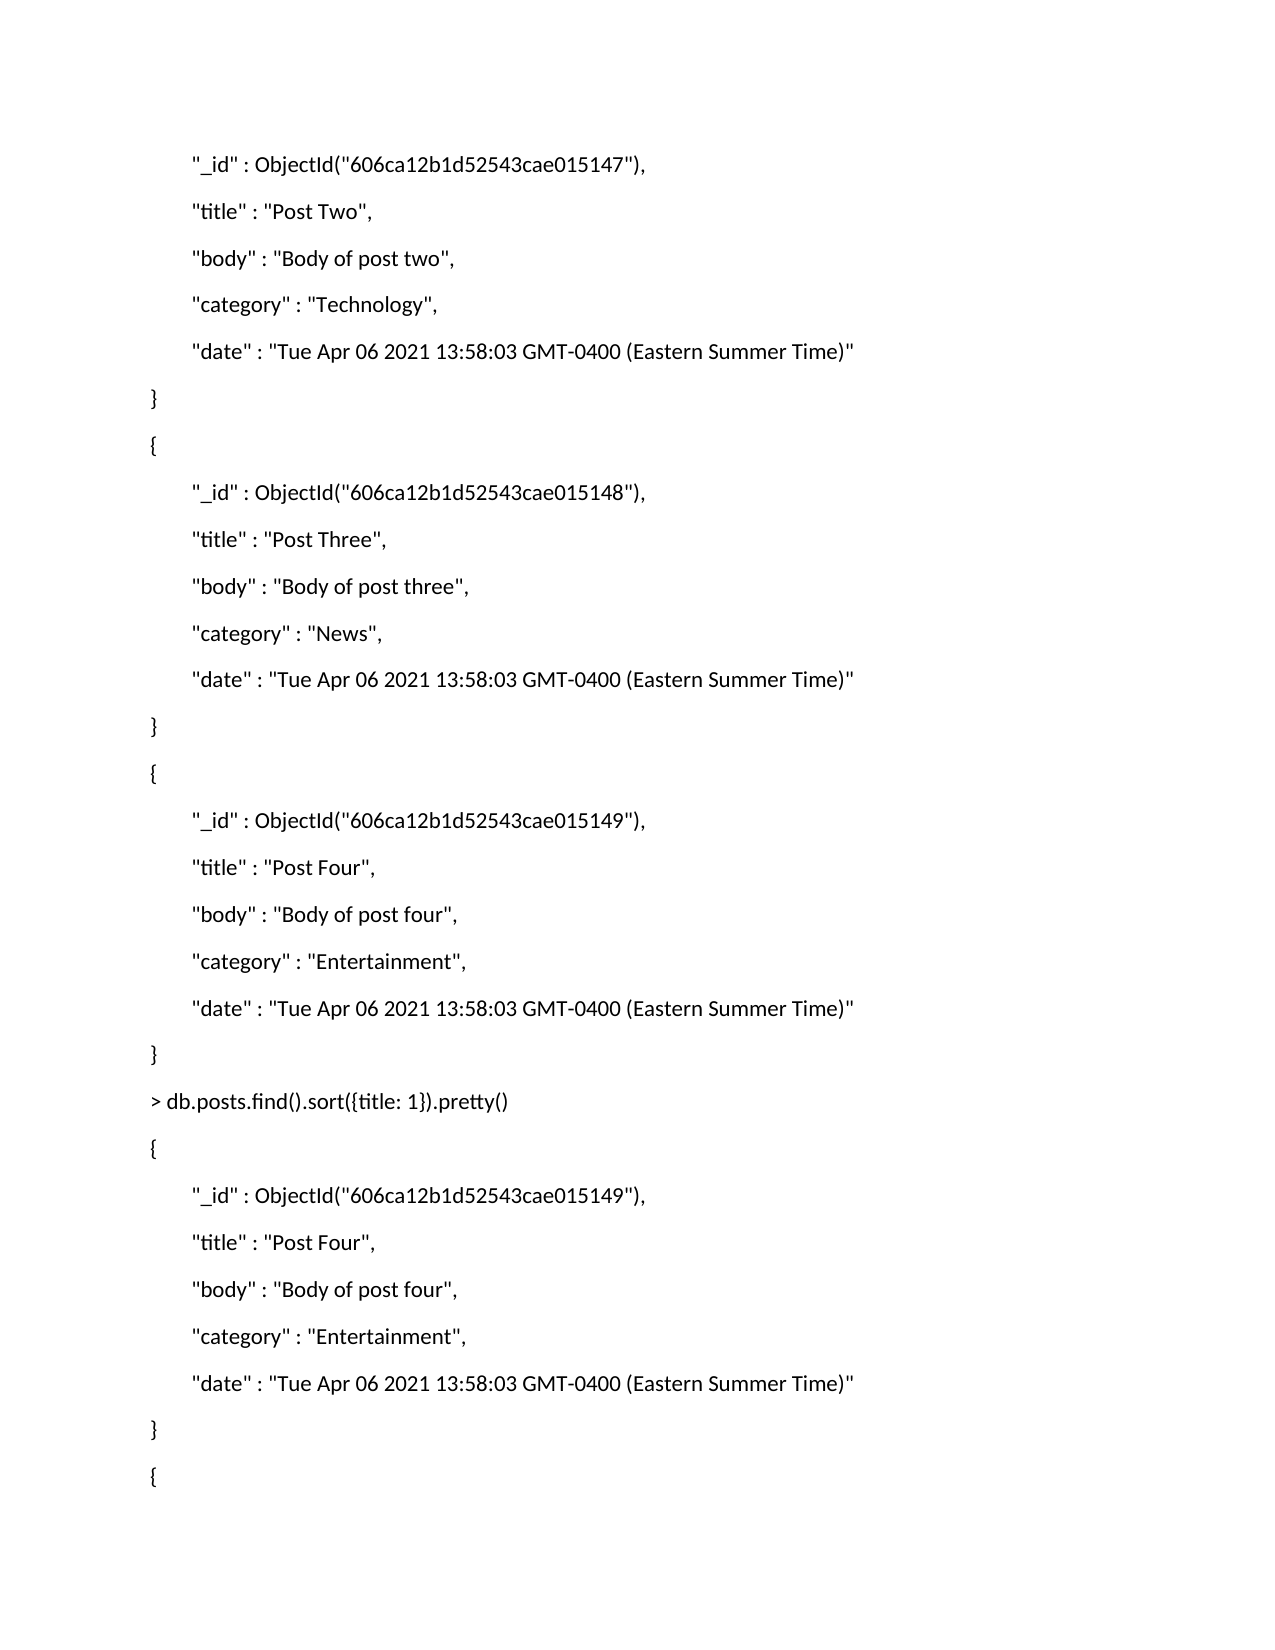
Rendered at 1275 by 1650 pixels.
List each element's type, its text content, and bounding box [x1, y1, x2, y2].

text { [150, 759, 1125, 787]
text "_id" : ObjectId("606ca12b1d52543cae015149"), [150, 806, 1125, 834]
text "category" : "Entertainment", [150, 947, 1125, 975]
text "date" : "Tue Apr 06 2021 13:58:03 GMT-0400 (Eastern Summer Time)" [150, 666, 1125, 694]
text } [150, 384, 1125, 412]
text "title" : "Post Three", [150, 525, 1125, 553]
text "_id" : ObjectId("606ca12b1d52543cae015149"), [150, 1181, 1125, 1209]
text { [150, 1134, 1125, 1162]
text "_id" : ObjectId("606ca12b1d52543cae015148"), [150, 478, 1125, 506]
text "date" : "Tue Apr 06 2021 13:58:03 GMT-0400 (Eastern Summer Time)" [150, 1369, 1125, 1397]
text "title" : "Post Four", [150, 1228, 1125, 1256]
text "category" : "News", [150, 619, 1125, 647]
text } [150, 1041, 1125, 1069]
text "body" : "Body of post three", [150, 572, 1125, 600]
text } [150, 1416, 1125, 1444]
text "category" : "Technology", [150, 291, 1125, 319]
text } [150, 712, 1125, 741]
text "title" : "Post Two", [150, 197, 1125, 225]
text { [150, 1462, 1125, 1491]
text "_id" : ObjectId("606ca12b1d52543cae015147"), [150, 150, 1125, 178]
text "body" : "Body of post four", [150, 1275, 1125, 1303]
text "category" : "Entertainment", [150, 1322, 1125, 1350]
text "body" : "Body of post four", [150, 900, 1125, 928]
text > db.posts.find().sort({title: 1}).pretty() [150, 1087, 1125, 1116]
text "date" : "Tue Apr 06 2021 13:58:03 GMT-0400 (Eastern Summer Time)" [150, 994, 1125, 1022]
text { [150, 431, 1125, 459]
text "date" : "Tue Apr 06 2021 13:58:03 GMT-0400 (Eastern Summer Time)" [150, 337, 1125, 366]
text "body" : "Body of post two", [150, 244, 1125, 272]
text "title" : "Post Four", [150, 853, 1125, 881]
